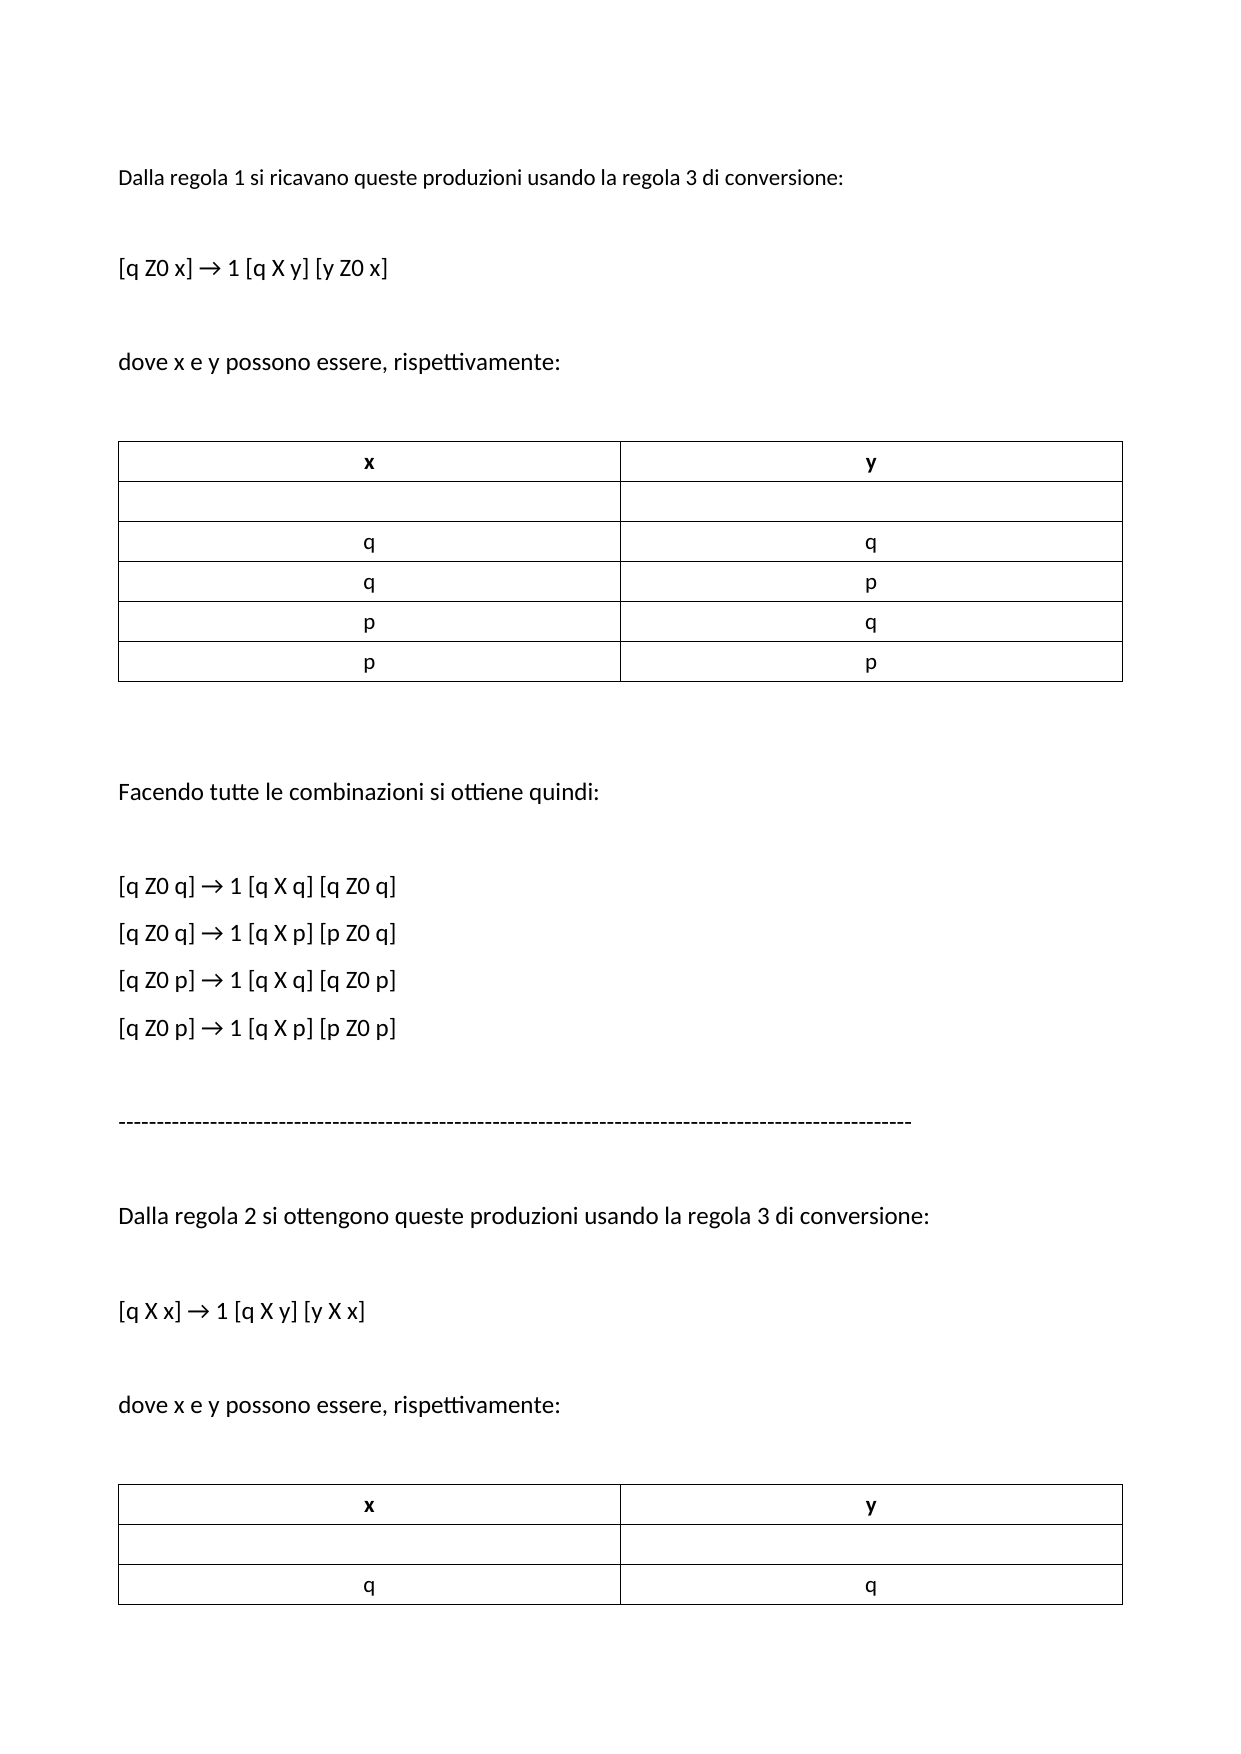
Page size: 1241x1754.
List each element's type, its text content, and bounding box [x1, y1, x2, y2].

table_cell [621, 1525, 1122, 1564]
text Facendo tutte le combinazioni si ottiene quindi: [118, 776, 1122, 806]
text [q Z0 x] → 1 [q X y] [y Z0 x] [118, 252, 1122, 283]
text [q Z0 q] → 1 [q X q] [q Z0 q] [118, 870, 1122, 901]
table_header x [119, 1485, 620, 1524]
text -------------------------------------------------------------------------------------------------------- [118, 1106, 1122, 1137]
table_cell [621, 482, 1122, 521]
text dove x e y possono essere, rispettivamente: [118, 1389, 1122, 1420]
table_cell q [621, 602, 1122, 641]
text [q Z0 p] → 1 [q X p] [p Z0 p] [118, 1012, 1122, 1042]
table_cell p [621, 562, 1122, 601]
table_cell [119, 1525, 620, 1564]
text [q Z0 p] → 1 [q X q] [q Z0 p] [118, 964, 1122, 995]
text Dalla regola 2 si ottengono queste produzioni usando la regola 3 di conversione: [118, 1201, 1122, 1231]
table_cell q [621, 1565, 1122, 1604]
table_cell p [621, 642, 1122, 681]
table_cell q [119, 522, 620, 561]
table_header y [621, 1485, 1122, 1524]
table_cell p [119, 642, 620, 681]
table_cell q [119, 562, 620, 601]
table_cell [119, 482, 620, 521]
table_cell q [119, 1565, 620, 1604]
text dove x e y possono essere, rispettivamente: [118, 347, 1122, 377]
table_header y [621, 442, 1122, 481]
table_cell q [621, 522, 1122, 561]
text Dalla regola 1 si ricavano queste produzioni usando la regola 3 di conversione: [118, 163, 1122, 191]
table_header x [119, 442, 620, 481]
text [q X x] → 1 [q X y] [y X x] [118, 1295, 1122, 1325]
text [q Z0 q] → 1 [q X p] [p Z0 q] [118, 917, 1122, 948]
table_cell p [119, 602, 620, 641]
